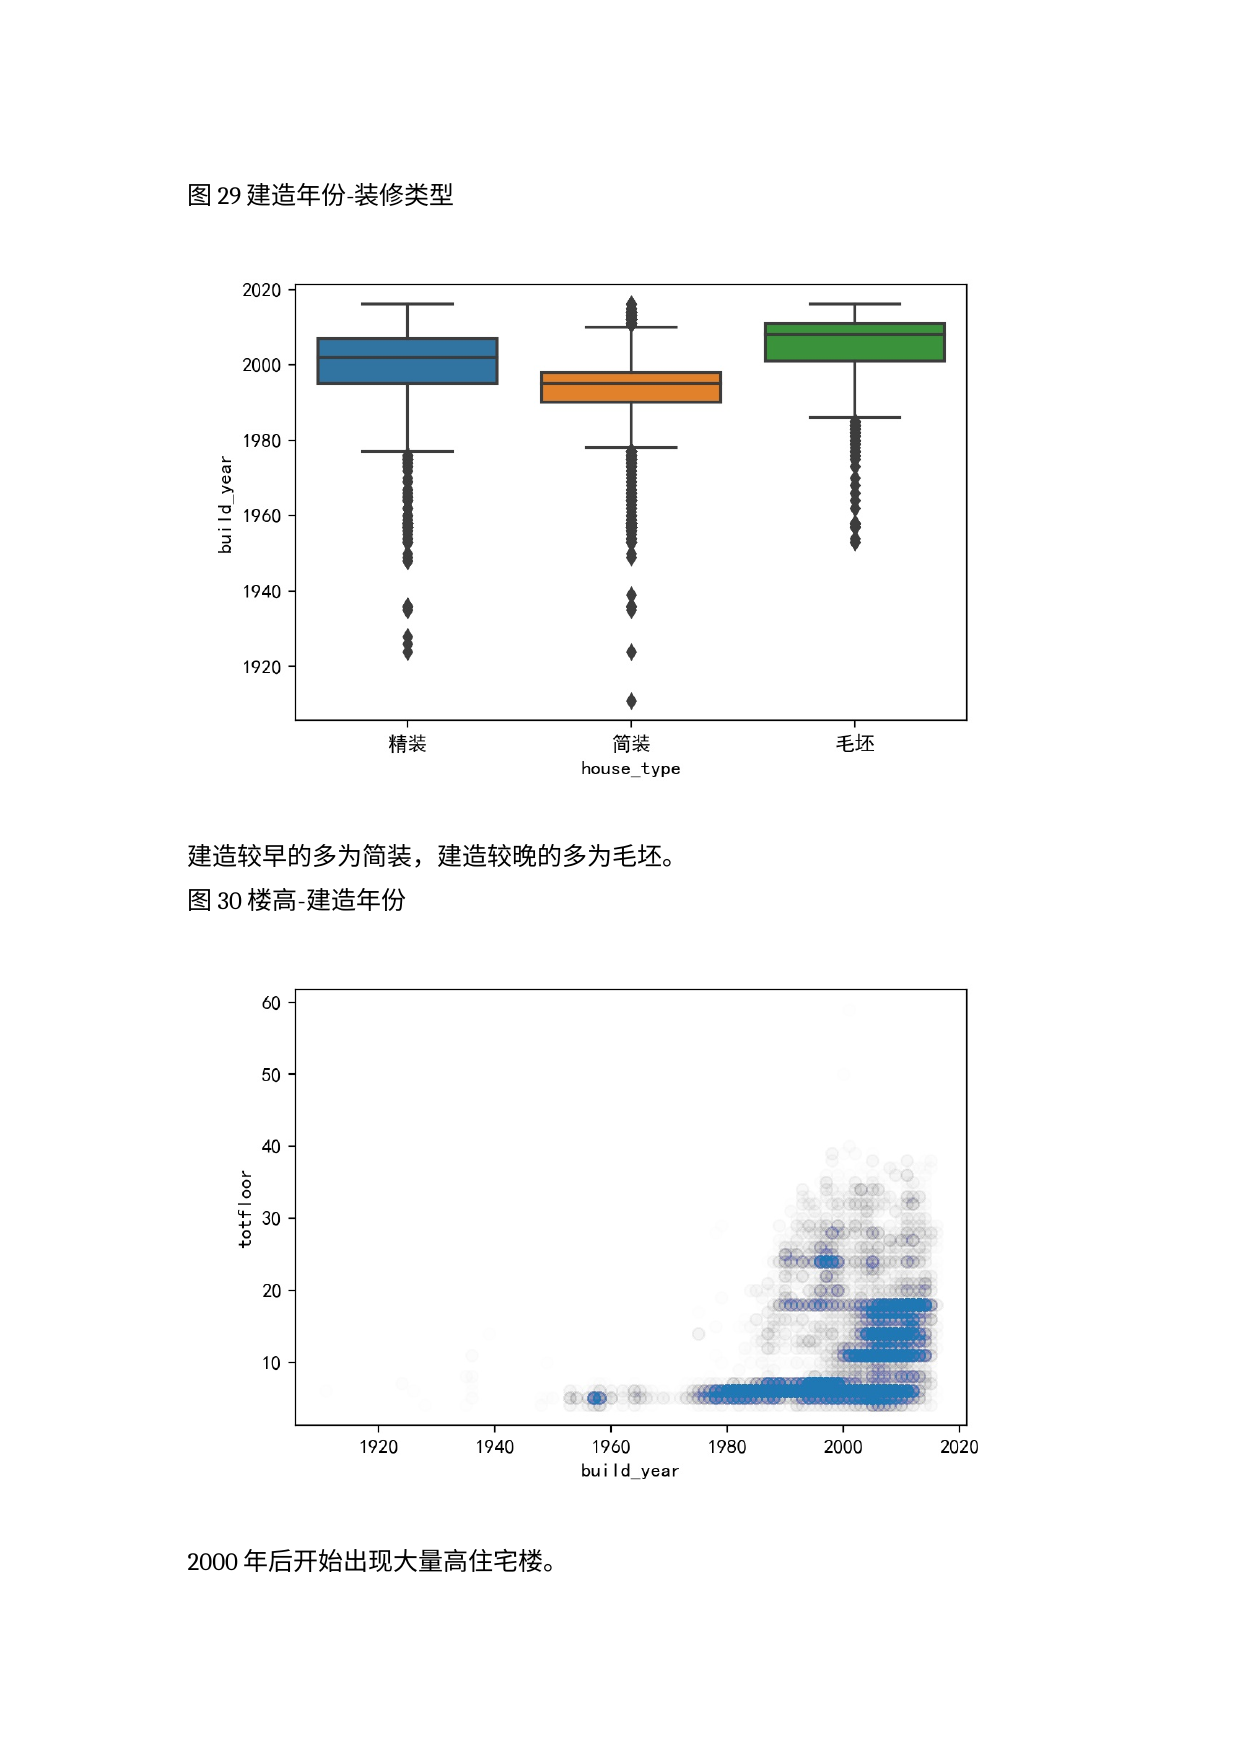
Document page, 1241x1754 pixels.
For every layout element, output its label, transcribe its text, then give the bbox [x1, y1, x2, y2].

text 图29建造年份-装修类型 [187, 172, 1053, 216]
text 建造较早的多为简装，建造较晚的多为毛坯。 [187, 833, 1053, 877]
picture [187, 216, 1053, 792]
picture [187, 921, 1053, 1497]
text 2000年后开始出现大量高住宅楼。 [187, 1538, 1053, 1582]
text 图30 楼高-建造年份 [187, 877, 1053, 921]
